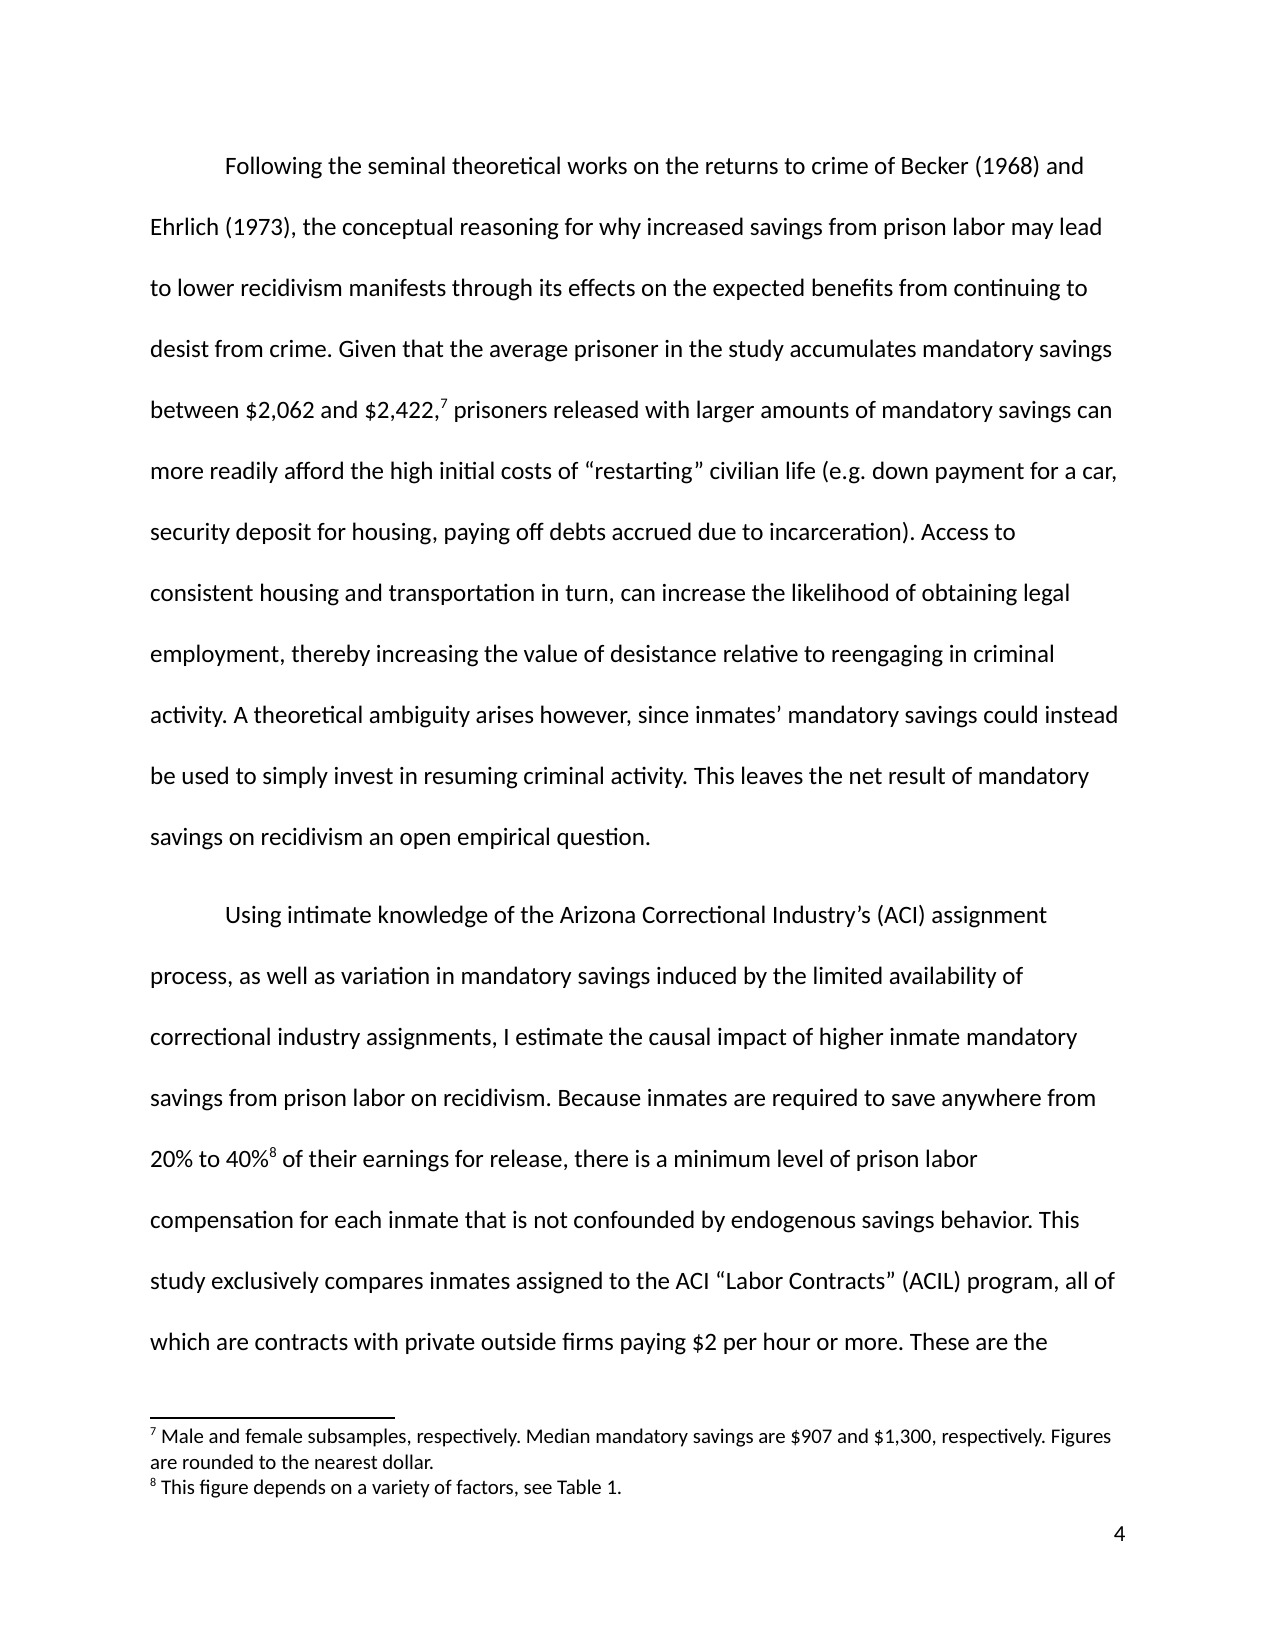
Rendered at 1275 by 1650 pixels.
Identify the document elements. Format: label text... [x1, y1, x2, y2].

text Following the seminal theoretical works on the returns to crime of Becker (1968) and Ehrlich (1973), the conceptual reasoning for why increased savings from prison labor may lead to lower recidivism manifests through its effects on the expected benefits from continuing to desist from crime. Given that the average prisoner in the study accumulates mandatory savings between $2,062 and $2,422, prisoners released with larger amounts of mandatory savings can more readily afford the high initial costs of “restarting” civilian life (e.g. down payment for a car, security deposit for housing, paying off debts accrued due to incarceration). Access to consistent housing and transportation in turn, can increase the likelihood of obtaining legal employment, thereby increasing the value of desistance relative to reengaging in criminal activity. A theoretical ambiguity arises however, since inmates’ mandatory savings could instead be used to simply invest in resuming criminal activity. This leaves the net result of mandatory savings on recidivism an open empirical question. [150, 150, 1125, 852]
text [150, 899, 1125, 1357]
